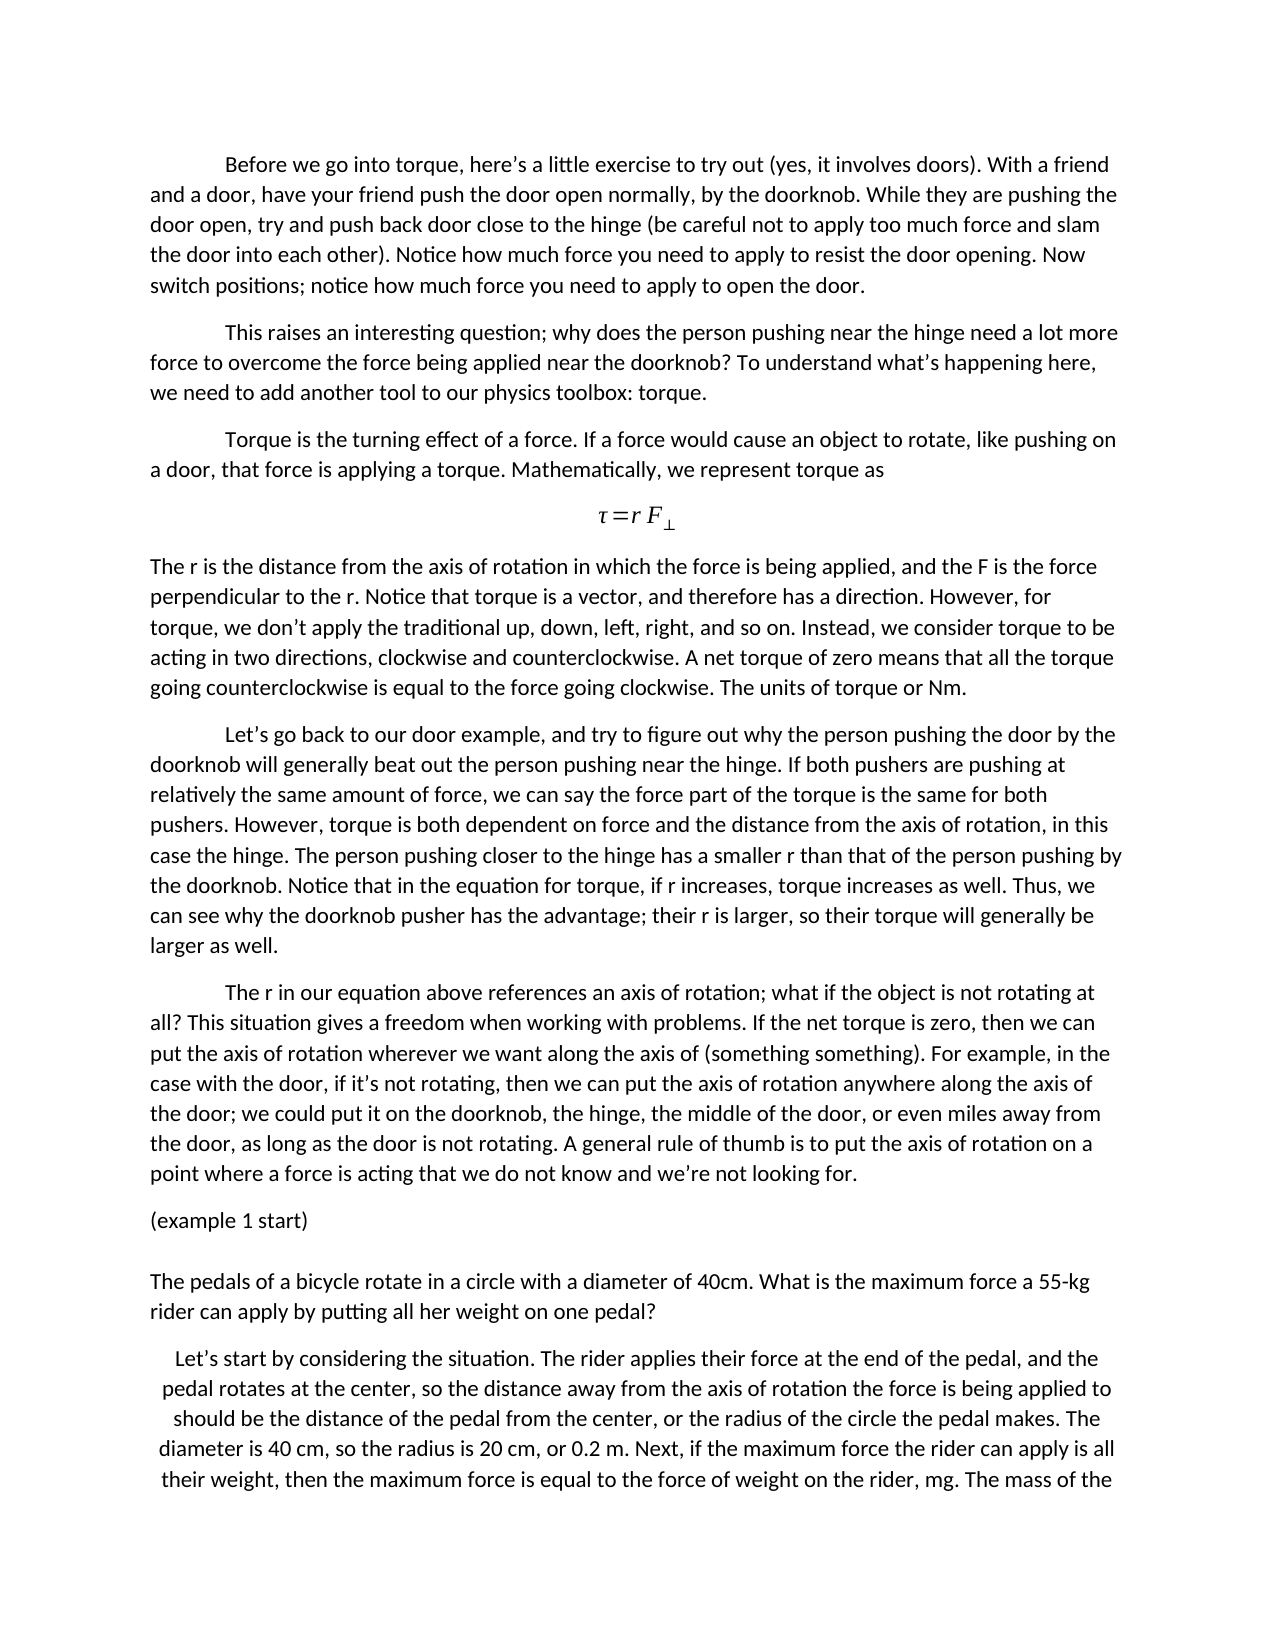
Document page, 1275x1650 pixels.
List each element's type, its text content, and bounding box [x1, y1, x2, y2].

text The r is the distance from the axis of rotation in which the force is being applied, and the F is the force perpendicular to the r. Notice that torque is a vector, and therefore has a direction. However, for torque, we don’t apply the traditional up, down, left, right, and so on. Instead, we consider torque to be acting in two directions, clockwise and counterclockwise. A net torque of zero means that all the torque going counterclockwise is equal to the force going clockwise. The units of torque or Nm. [150, 552, 1125, 701]
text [150, 1344, 1125, 1493]
text Torque is the turning effect of a force. If a force would cause an object to rotate, like pushing on a door, that force is applying a torque. Mathematically, we represent torque as [150, 425, 1125, 483]
text Before we go into torque, here’s a little exercise to try out (yes, it involves doors). With a friend and a door, have your friend push the door open normally, by the doorknob. While they are pushing the door open, try and push back door close to the hinge (be careful not to apply too much force and slam the door into each other). Notice how much force you need to apply to resist the door opening. Now switch positions; notice how much force you need to apply to open the door. [150, 150, 1125, 299]
text This raises an interesting question; why does the person pushing near the hinge need a lot more force to overcome the force being applied near the doorknob? To understand what’s happening here, we need to add another tool to our physics toolbox: torque. [150, 318, 1125, 406]
text The r in our equation above references an axis of rotation; what if the object is not rotating at all? This situation gives a freedom when working with problems. If the net torque is zero, then we can put the axis of rotation wherever we want along the axis of (something something). For example, in the case with the door, if it’s not rotating, then we can put the axis of rotation anywhere along the axis of the door; we could put it on the doorknob, the hinge, the middle of the door, or even miles away from the door, as long as the door is not rotating. A general rule of thumb is to put the axis of rotation on a point where a force is acting that we do not know and we’re not looking for. [150, 978, 1125, 1188]
text Let’s go back to our door example, and try to figure out why the person pushing the door by the doorknob will generally beat out the person pushing near the hinge. If both pushers are pushing at relatively the same amount of force, we can say the force part of the torque is the same for both pushers. However, torque is both dependent on force and the distance from the axis of rotation, in this case the hinge. The person pushing closer to the hinge has a smaller r than that of the person pushing by the doorknob. Notice that in the equation for torque, if r increases, torque increases as well. Thus, we can see why the doorknob pusher has the advantage; their r is larger, so their torque will generally be larger as well. [150, 720, 1125, 959]
text (example 1 start) The pedals of a bicycle rotate in a circle with a diameter of 40cm. What is the maximum force a 55-kg rider can apply by putting all her weight on one pedal? [150, 1206, 1125, 1325]
